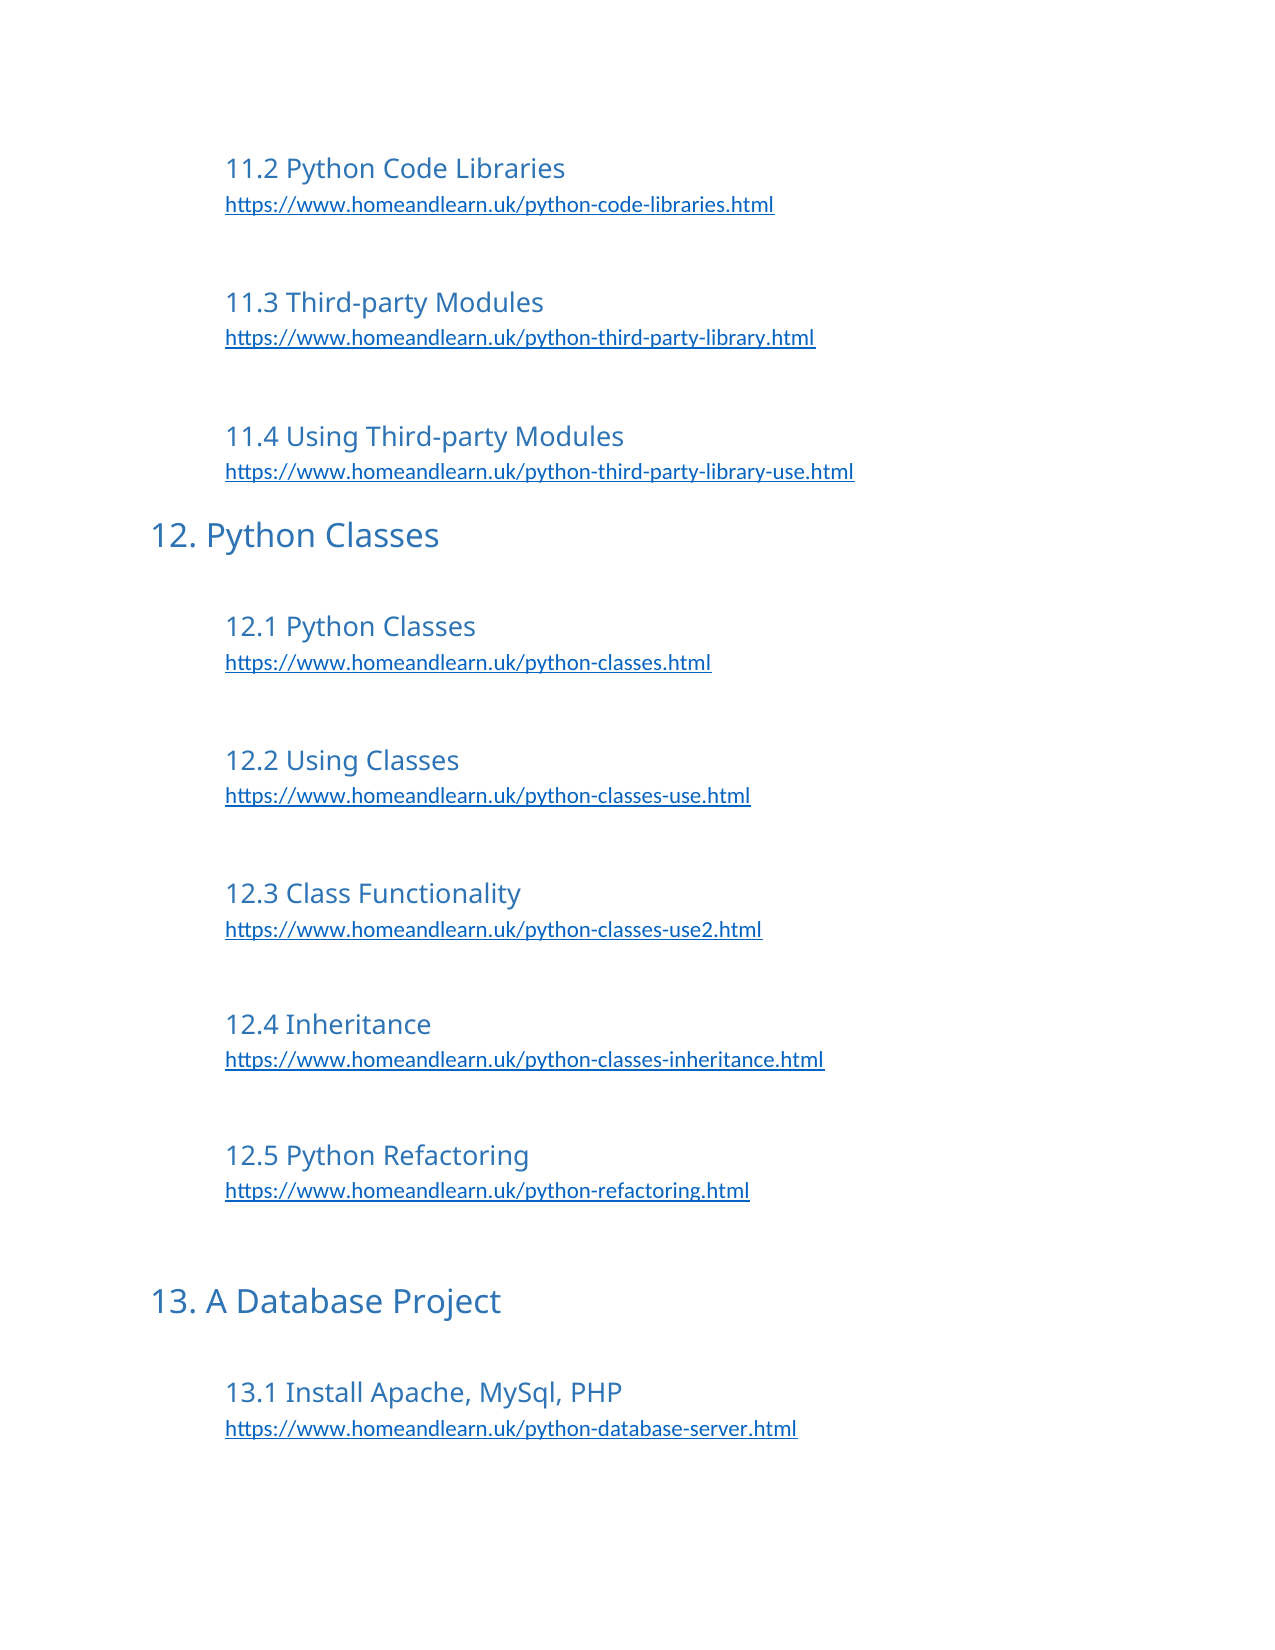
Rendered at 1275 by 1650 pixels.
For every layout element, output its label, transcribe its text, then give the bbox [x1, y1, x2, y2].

subtitle 12.5 Python Refactoring [225, 1136, 1125, 1173]
subtitle 12.2 Using Classes [225, 741, 1125, 778]
subtitle 12.3 Class Functionality [225, 875, 1125, 912]
subtitle 11.4 Using Third-party Modules [225, 417, 1125, 454]
subtitle 12. Python Classes [150, 512, 1125, 557]
subtitle 13. A Database Project [150, 1278, 1125, 1323]
text https://www.homeandlearn.uk/python-code-libraries.html [225, 190, 1125, 218]
text https://www.homeandlearn.uk/python-refactoring.html [225, 1176, 1125, 1204]
subtitle 11.2 Python Code Libraries [225, 150, 1125, 187]
text https://www.homeandlearn.uk/python-classes-use.html [225, 781, 1125, 809]
text https://www.homeandlearn.uk/python-third-party-library-use.html [225, 457, 1125, 485]
text https://www.homeandlearn.uk/python-classes-use2.html [225, 915, 1125, 943]
subtitle 12.4 Inheritance [225, 1006, 1125, 1042]
text https://www.homeandlearn.uk/python-third-party-library.html [225, 323, 1125, 351]
text https://www.homeandlearn.uk/python-classes.html [225, 648, 1125, 676]
text https://www.homeandlearn.uk/python-classes-inheritance.html [225, 1045, 1125, 1073]
subtitle 13.1 Install Apache, MySql, PHP [225, 1374, 1125, 1411]
subtitle 12.1 Python Classes [225, 608, 1125, 645]
text https://www.homeandlearn.uk/python-database-server.html [225, 1414, 1125, 1442]
subtitle 11.3 Third-party Modules [225, 283, 1125, 320]
